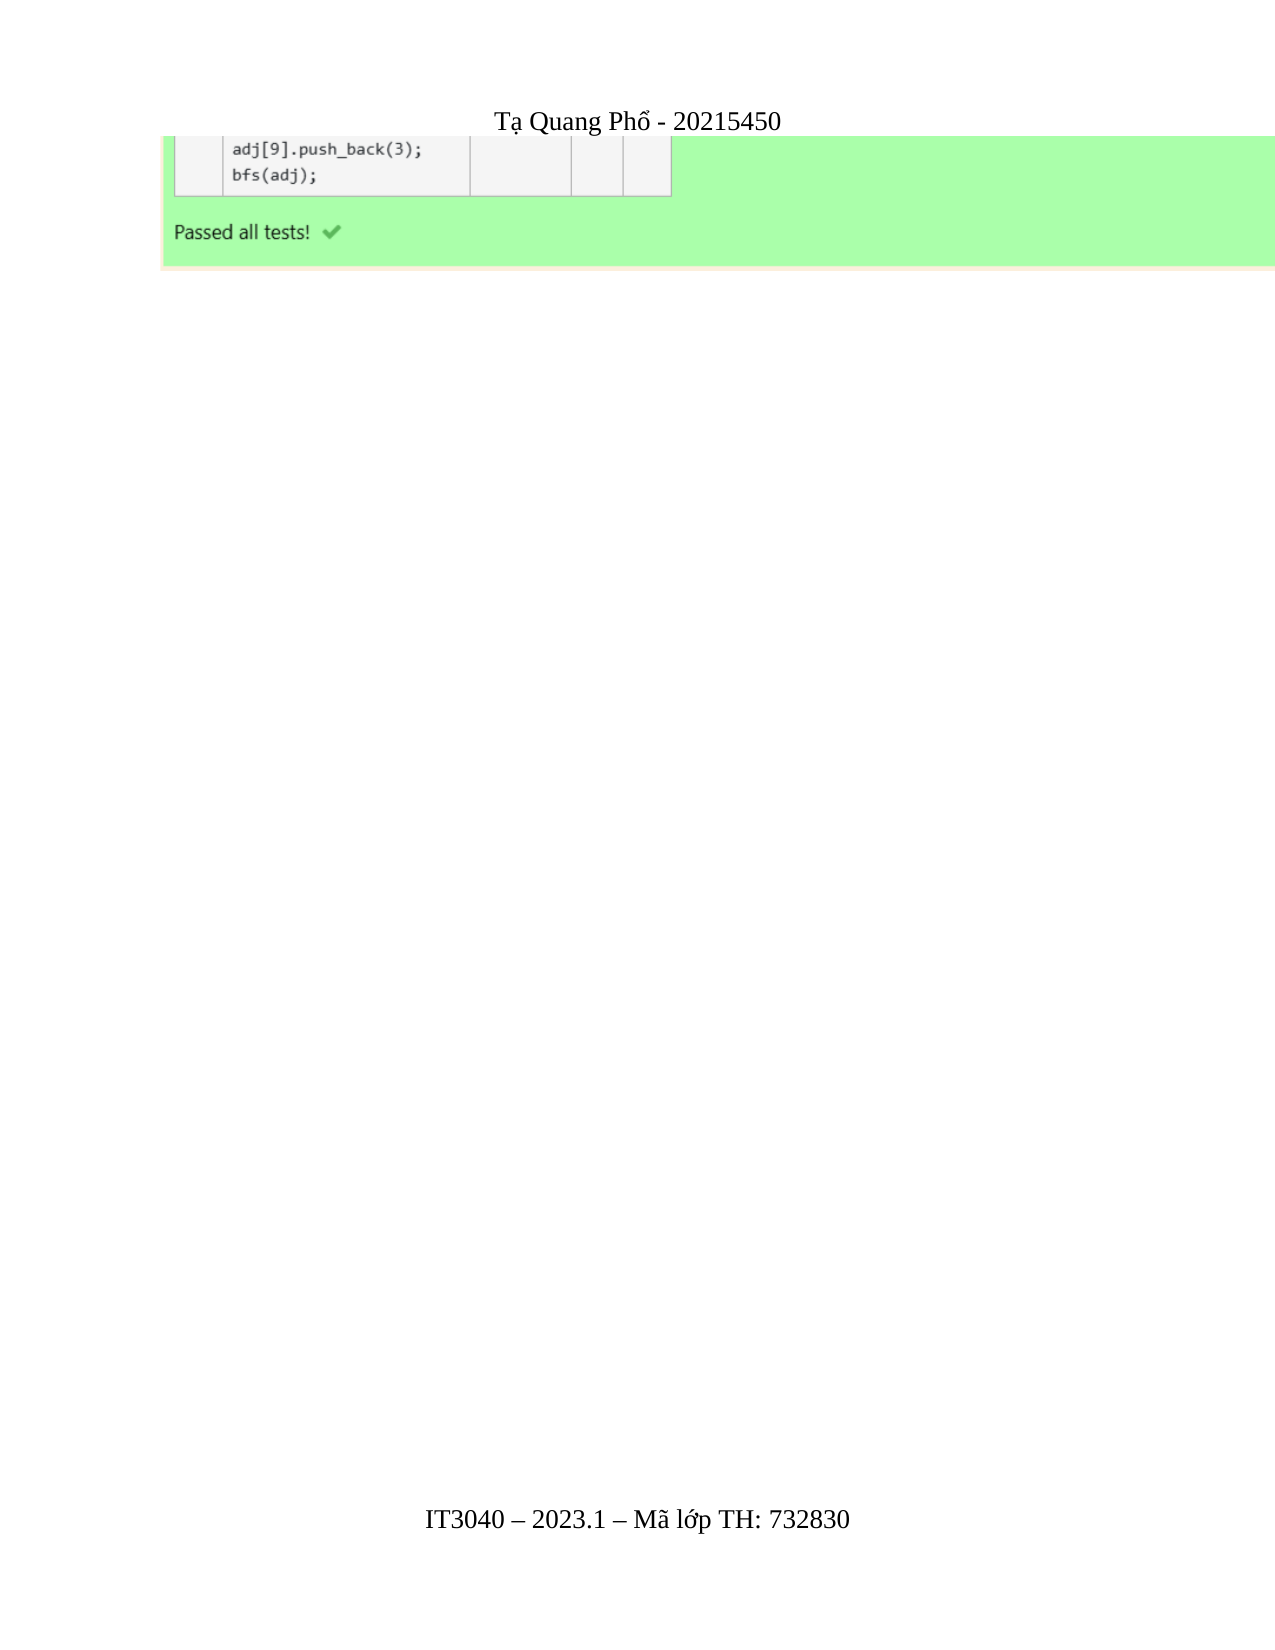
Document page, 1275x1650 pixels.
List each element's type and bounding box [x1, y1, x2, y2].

picture [160, 136, 1275, 271]
